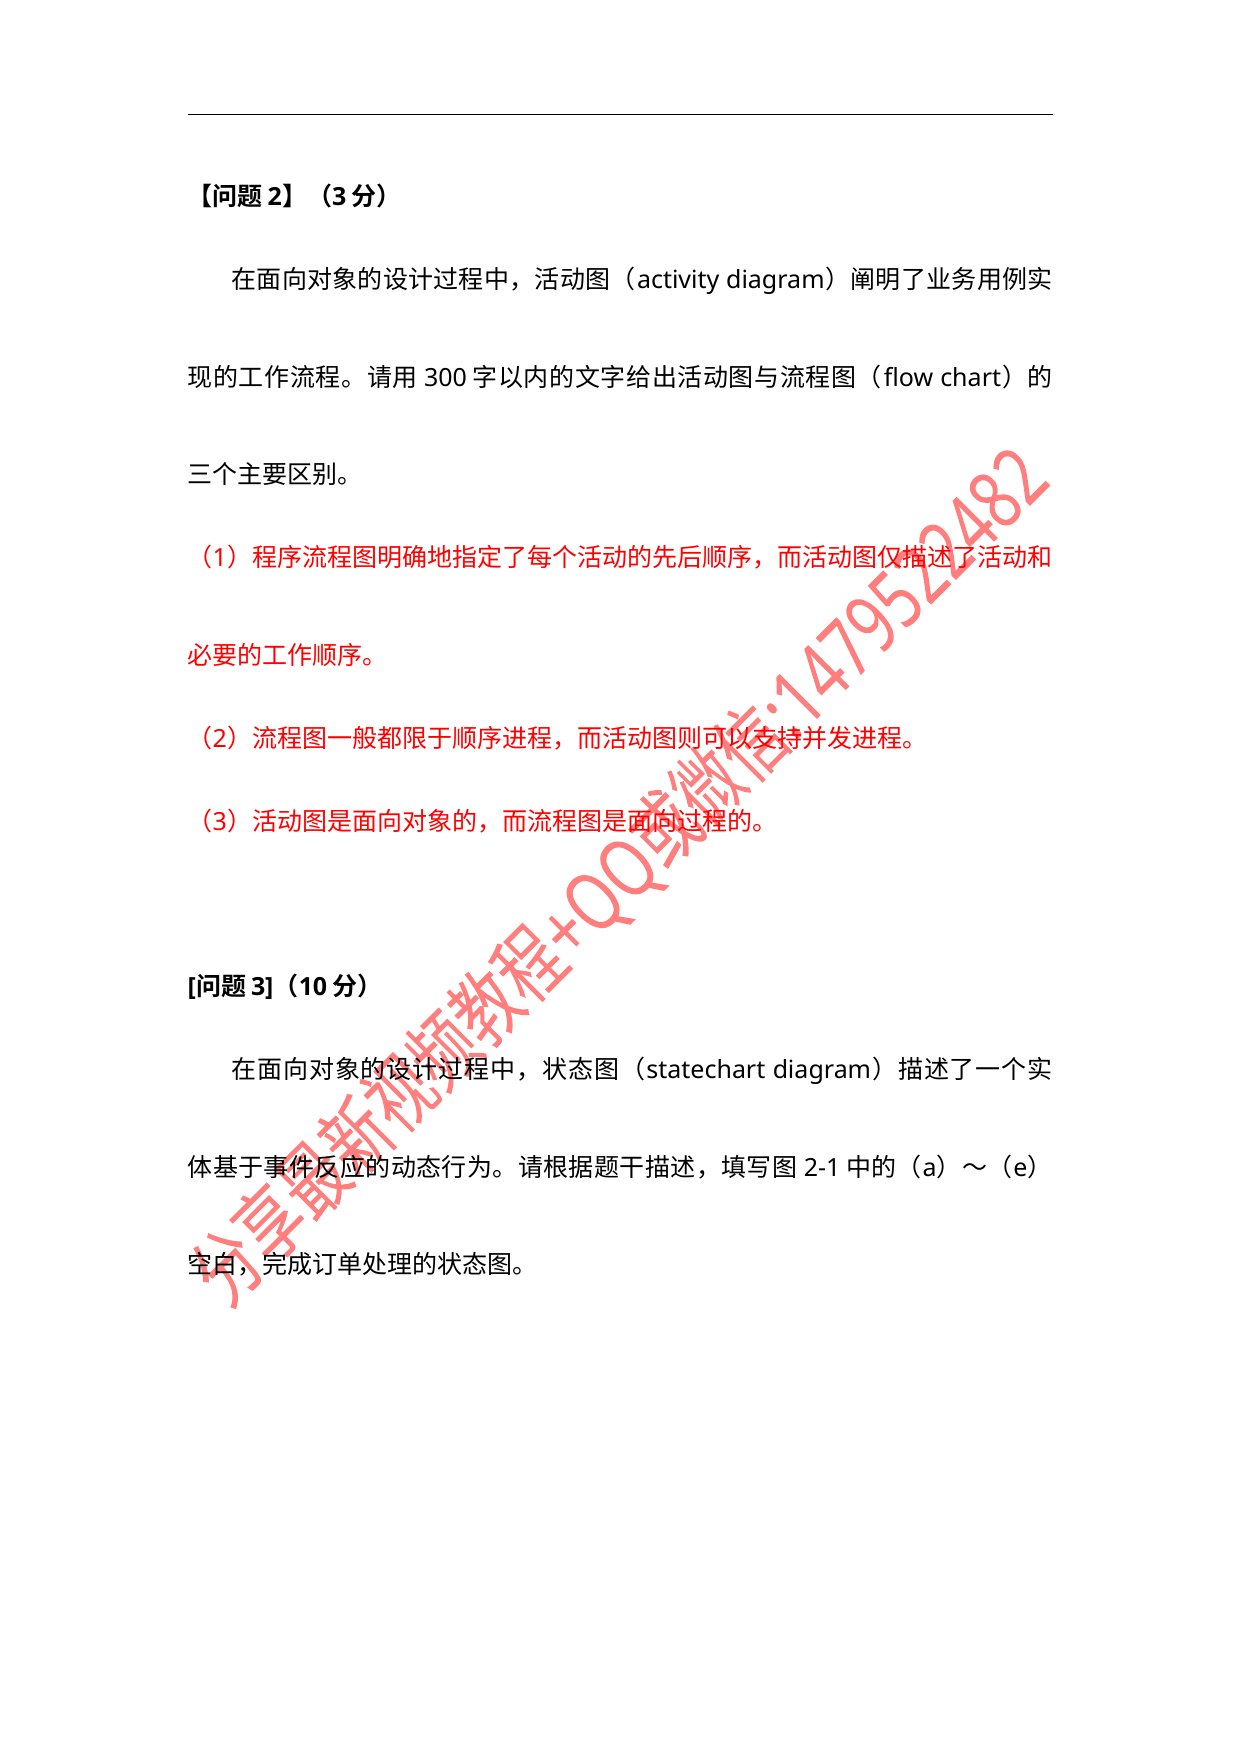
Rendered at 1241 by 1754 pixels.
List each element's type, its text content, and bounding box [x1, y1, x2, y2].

text （2）流程图一般都限于顺序进程，而活动图则可以支持并发进程。 [187, 704, 1053, 769]
text 【问题2】（3分） [187, 162, 1053, 227]
text （3）活动图是面向对象的，而流程图是面向过程的。 [187, 787, 1053, 852]
text [问题3]（10分） [187, 952, 1053, 1017]
text 在面向对象的设计过程中，状态图（statechart diagram）描述了一个实体基于事件反应的动态行为。请根据题干描述，填写图2-1中的（a）～（e）空白，完成订单处理的状态图。 [187, 1035, 1053, 1295]
text 在面向对象的设计过程中，活动图（activity diagram）阐明了业务用例实现的工作流程。请用300字以内的文字给出活动图与流程图（flow chart）的三个主要区别。 [187, 245, 1053, 505]
text （1）程序流程图明确地指定了每个活动的先后顺序，而活动图仅描述了活动和必要的工作顺序。 [187, 523, 1053, 686]
